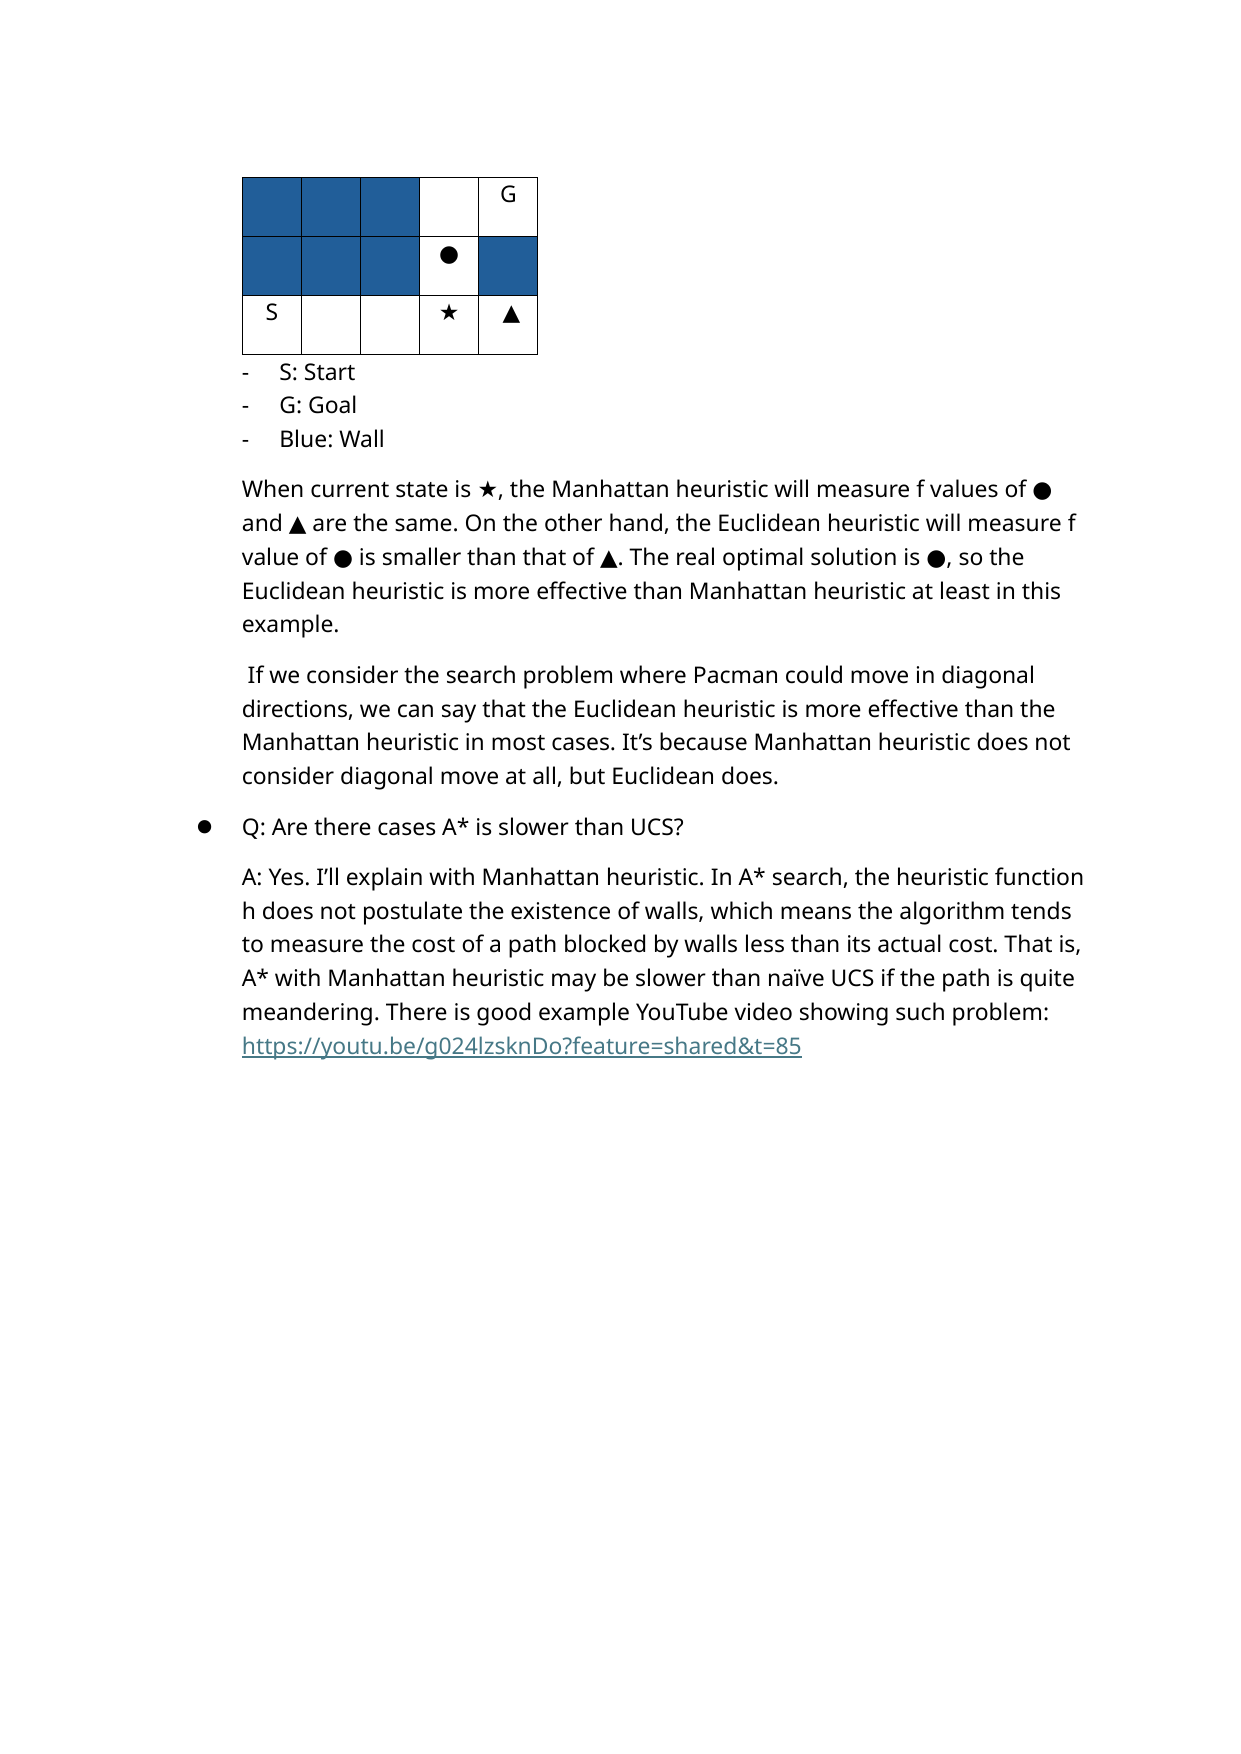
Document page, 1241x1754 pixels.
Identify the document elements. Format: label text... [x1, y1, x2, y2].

list Q: Are there cases A* is slower than UCS? [196, 810, 1090, 842]
list S: Start [242, 355, 1090, 387]
list G: Goal [242, 389, 1090, 420]
table_cell [243, 237, 301, 295]
text If we consider the search problem where Pacman could move in diagonal directions, we can say that the Euclidean heuristic is more effective than the Manhattan heuristic in most cases. It’s because Manhattan heuristic does not consider diagonal move at all, but Euclidean does. [242, 659, 1090, 791]
text A: Yes. I’ll explain with Manhattan heuristic. In A* search, the heuristic function h does not postulate the existence of walls, which means the algorithm tends to measure the cost of a path blocked by walls less than its actual cost. That is, A* with Manhattan heuristic may be slower than naïve UCS if the path is quite meandering. There is good example YouTube video showing such problem: https://youtu.be/g024lzsknDo?feature=shared&t=85 [242, 861, 1090, 1061]
table_cell [361, 237, 419, 295]
table_cell S [243, 296, 301, 354]
table_cell [361, 296, 419, 354]
table_header [243, 178, 301, 236]
text When current state is ★, the Manhattan heuristic will measure f values of ● and ▲ are the same. On the other hand, the Euclidean heuristic will measure f value of ● is smaller than that of ▲. The real optimal solution is ●, so the Euclidean heuristic is more effective than Manhattan heuristic at least in this example. [242, 473, 1090, 639]
table_header [302, 178, 360, 236]
table_cell ● [420, 237, 478, 295]
table_header [361, 178, 419, 236]
table_cell ★ [420, 296, 478, 354]
table_cell [302, 237, 360, 295]
table_header G [479, 178, 537, 236]
table_cell ▲ [479, 296, 537, 354]
table_cell [479, 237, 537, 295]
list Blue: Wall [242, 423, 1090, 454]
table_cell [302, 296, 360, 354]
table_header [420, 178, 478, 236]
